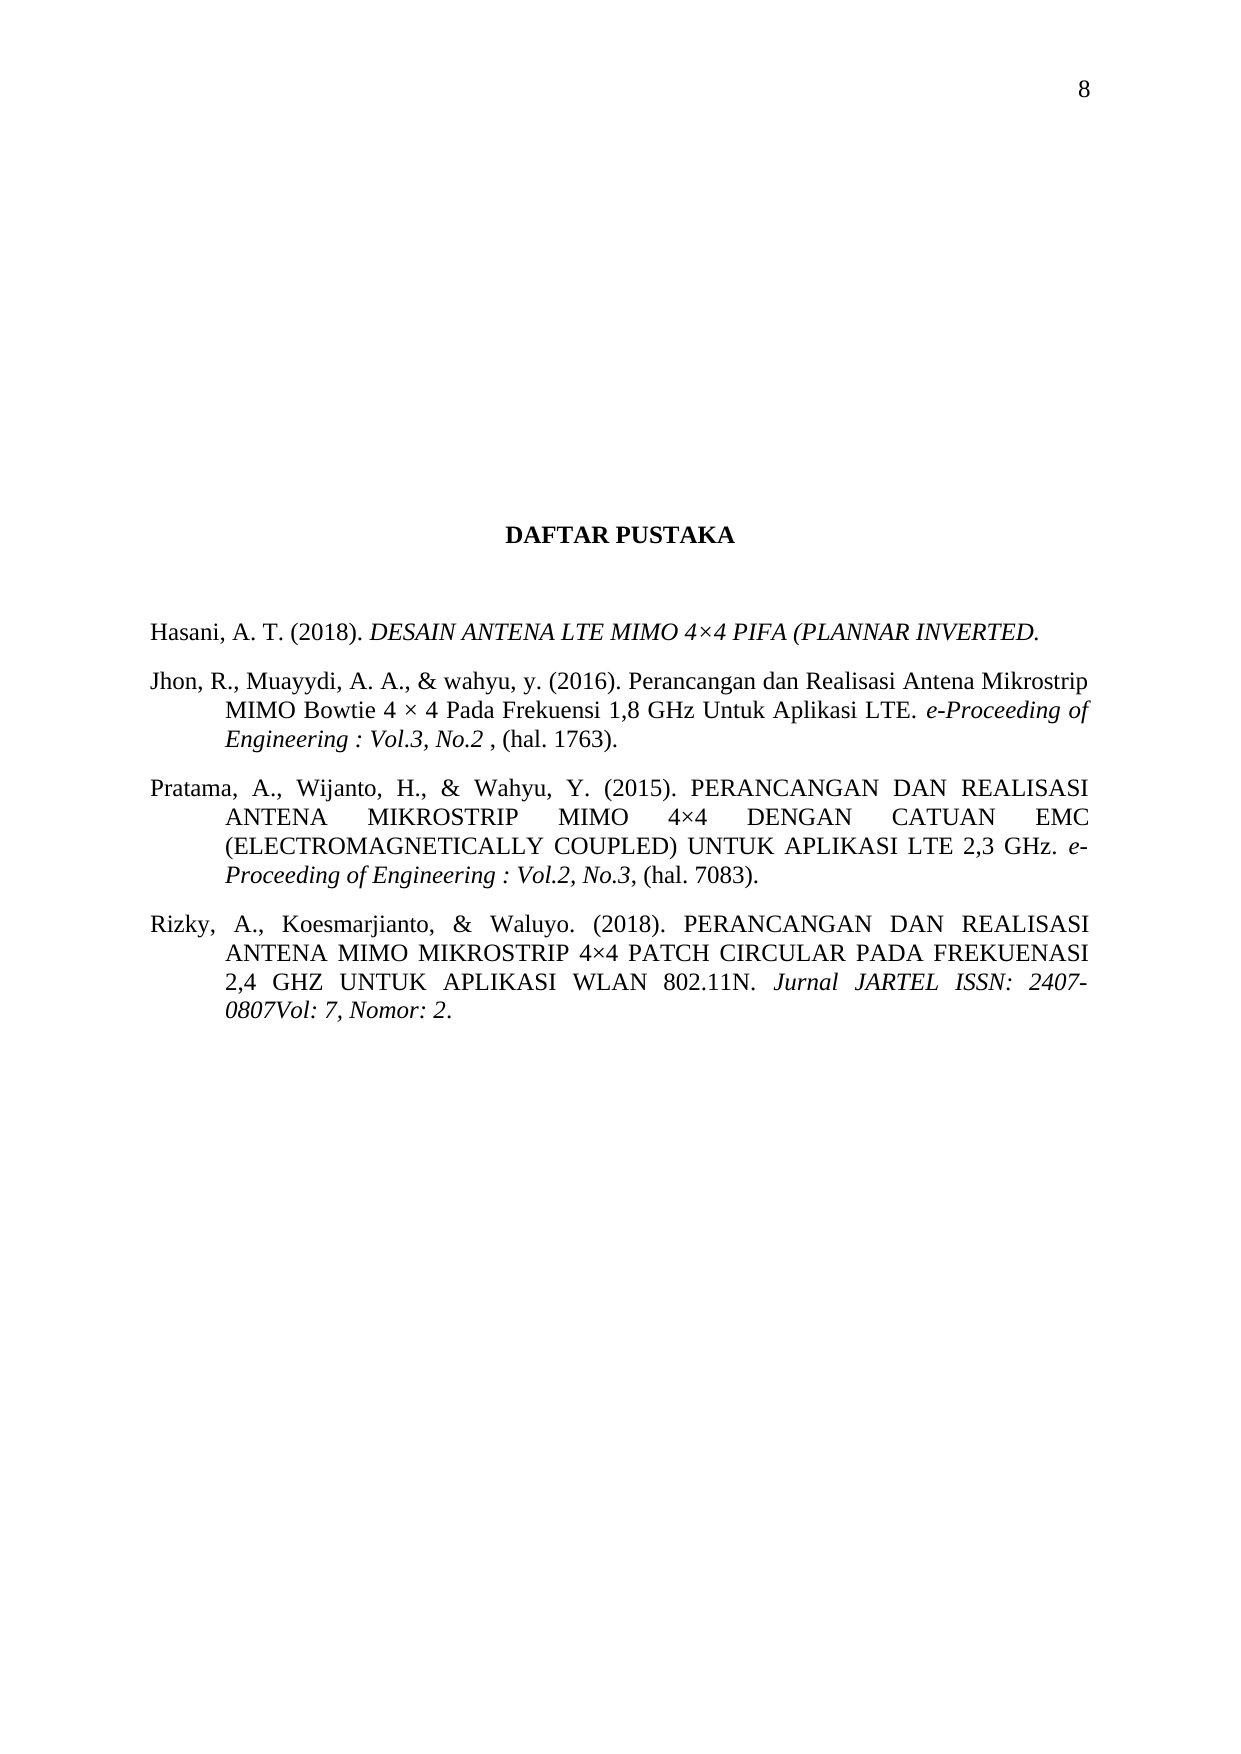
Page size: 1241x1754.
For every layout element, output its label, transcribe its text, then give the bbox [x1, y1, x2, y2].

subtitle DAFTAR PUSTAKA [150, 520, 1090, 549]
